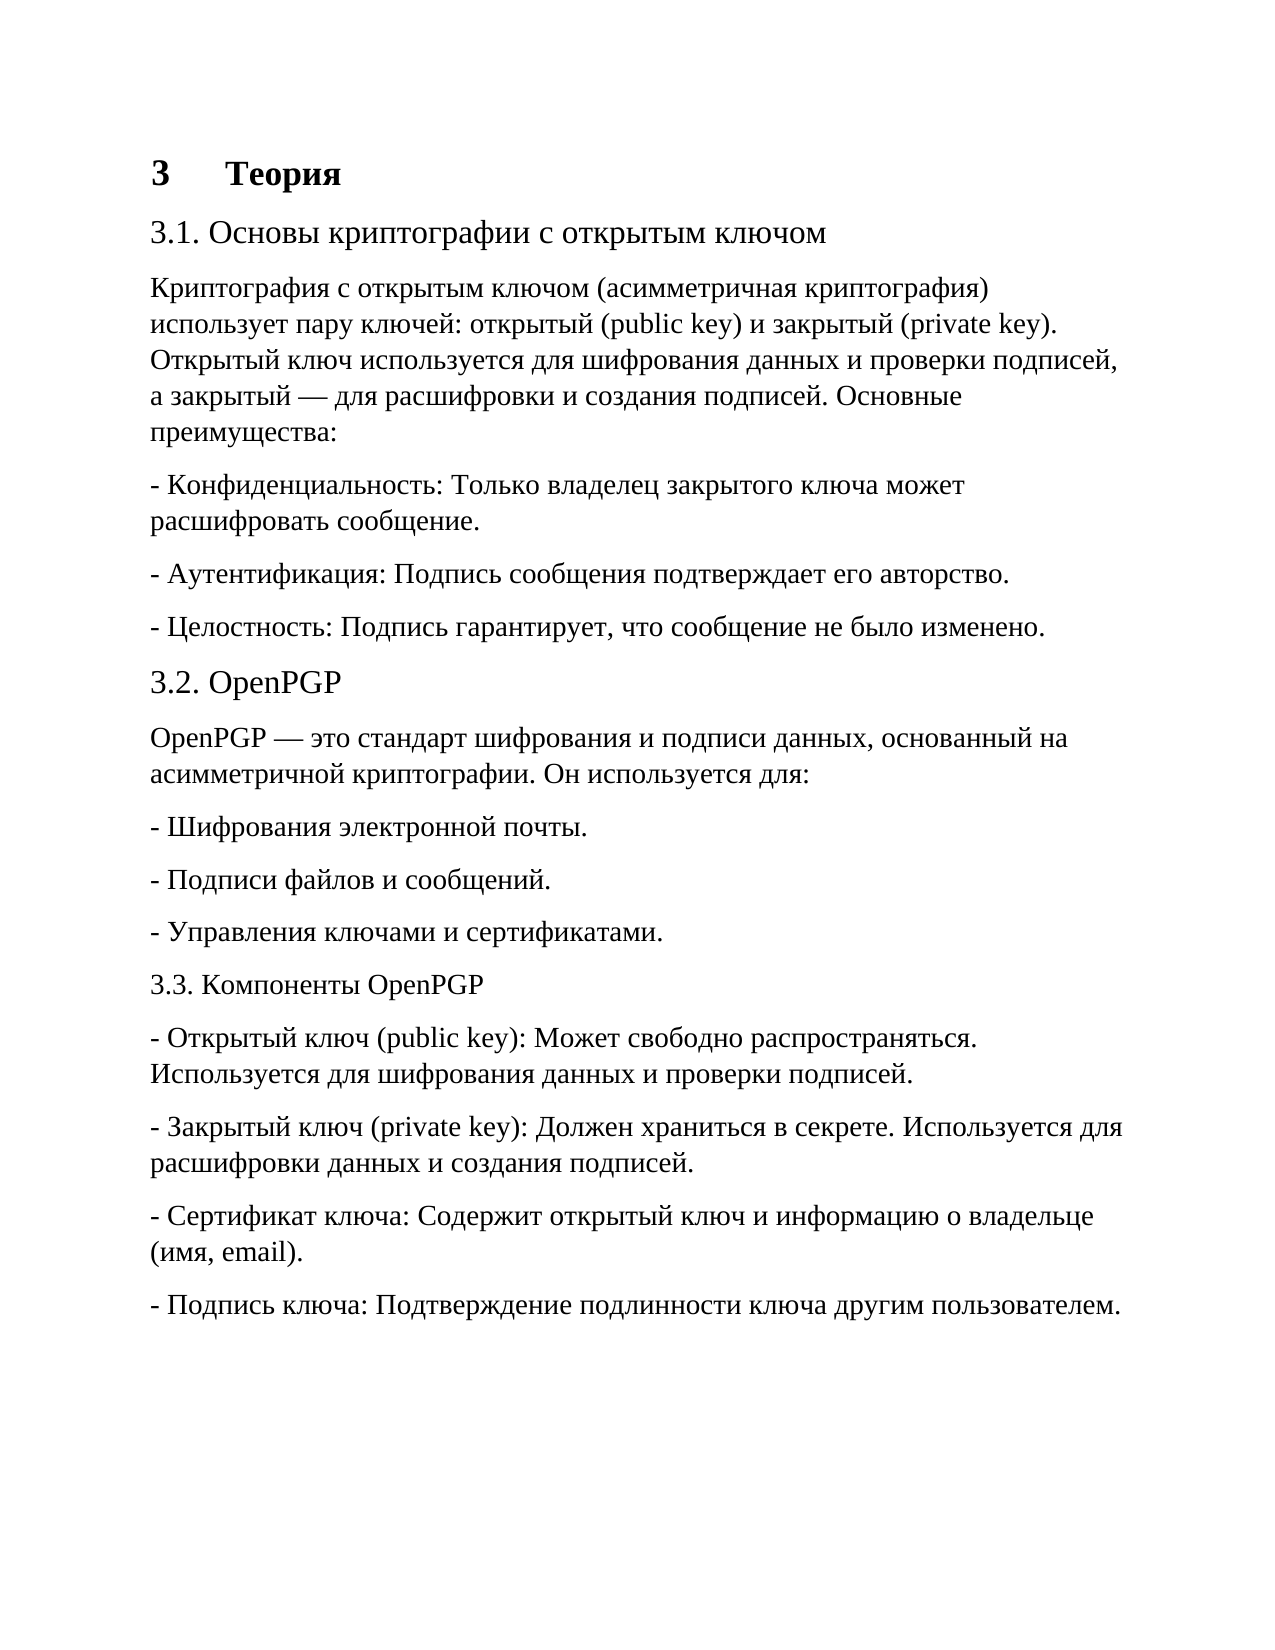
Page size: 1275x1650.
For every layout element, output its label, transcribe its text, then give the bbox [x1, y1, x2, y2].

text - Подписи файлов и сообщений. [150, 862, 1125, 895]
text - Закрытый ключ (private key): Должен храниться в секрете. Используется для расшифровки данных и создания подписей. [150, 1109, 1125, 1179]
text - Шифрования электронной почты. [150, 809, 1125, 842]
text 3.1. Основы криптографии с открытым ключом [150, 212, 1125, 250]
text - Управления ключами и сертификатами. [150, 914, 1125, 948]
text - Сертификат ключа: Содержит открытый ключ и информацию о владельце (имя, email). [150, 1198, 1125, 1268]
text - Подпись ключа: Подтверждение подлинности ключа другим пользователем. [150, 1287, 1125, 1321]
text - Открытый ключ (public key): Может свободно распространяться. Используется для шифрования данных и проверки подписей. [150, 1020, 1125, 1090]
text - Целостность: Подпись гарантирует, что сообщение не было изменено. [150, 609, 1125, 643]
text OpenPGP — это стандарт шифрования и подписи данных, основанный на асимметричной криптографии. Он используется для: [150, 720, 1125, 790]
subtitle Теория [151, 150, 1125, 193]
text Криптография с открытым ключом (асимметричная криптография) использует пару ключей: открытый (public key) и закрытый (private key). Открытый ключ используется для шифрования данных и проверки подписей, а закрытый — для расшифровки и создания подписей. Основные преимущества: [150, 270, 1125, 448]
text 3.3. Компоненты OpenPGP [150, 967, 1125, 1001]
text - Аутентификация: Подпись сообщения подтверждает его авторство. [150, 556, 1125, 590]
text 3.2. OpenPGP [150, 662, 1125, 700]
text - Конфиденциальность: Только владелец закрытого ключа может расшифровать сообщение. [150, 467, 1125, 537]
